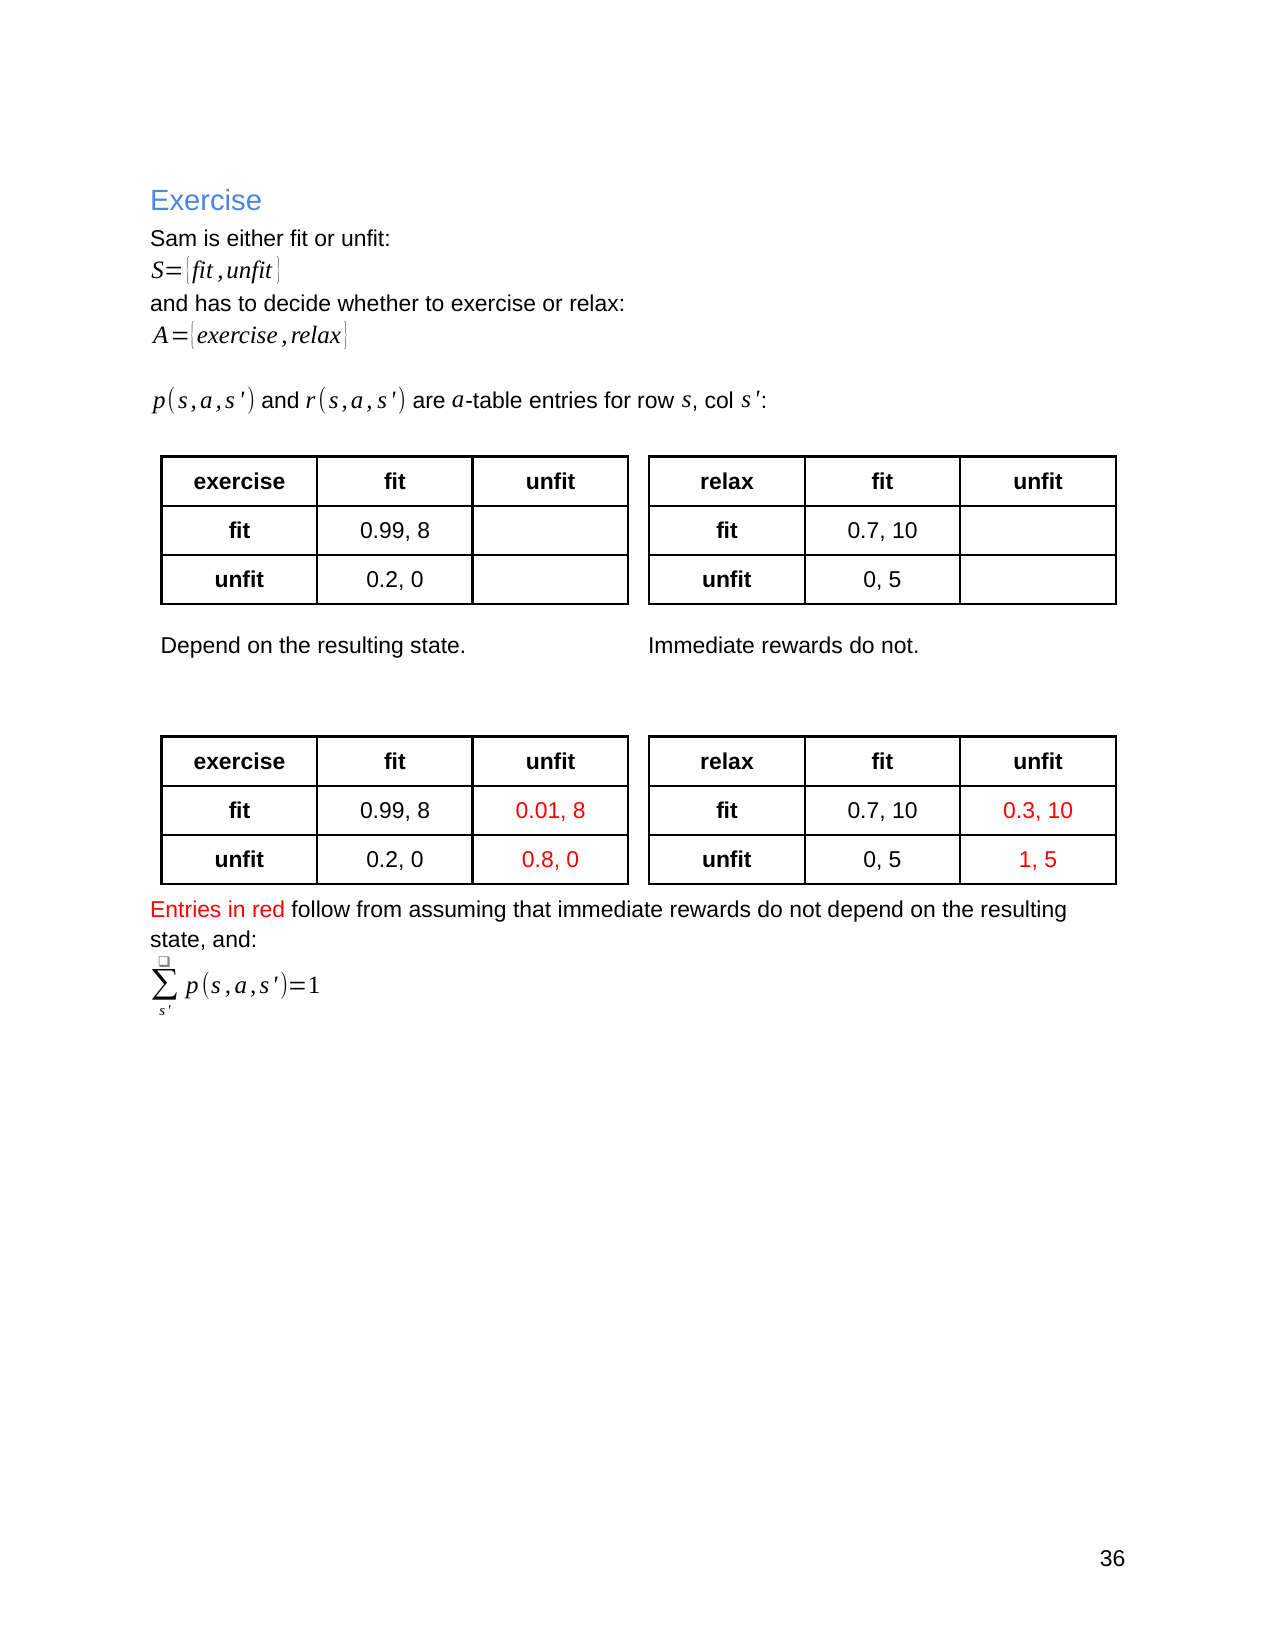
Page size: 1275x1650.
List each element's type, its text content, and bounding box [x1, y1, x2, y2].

text and has to decide whether to exercise or relax: [150, 290, 1125, 316]
subtitle Exercise [150, 183, 1125, 217]
table_header [150, 699, 637, 896]
table_header Immediate rewards do not. [638, 419, 1125, 668]
text and are -table entries for row , col : [150, 385, 1125, 415]
text Sam is either fit or unfit: [150, 225, 1125, 252]
table_header Depend on the resulting state. [150, 419, 637, 668]
text Entries in red follow from assuming that immediate rewards do not depend on the resulting state, and: [150, 896, 1125, 952]
table_header [638, 699, 1125, 896]
